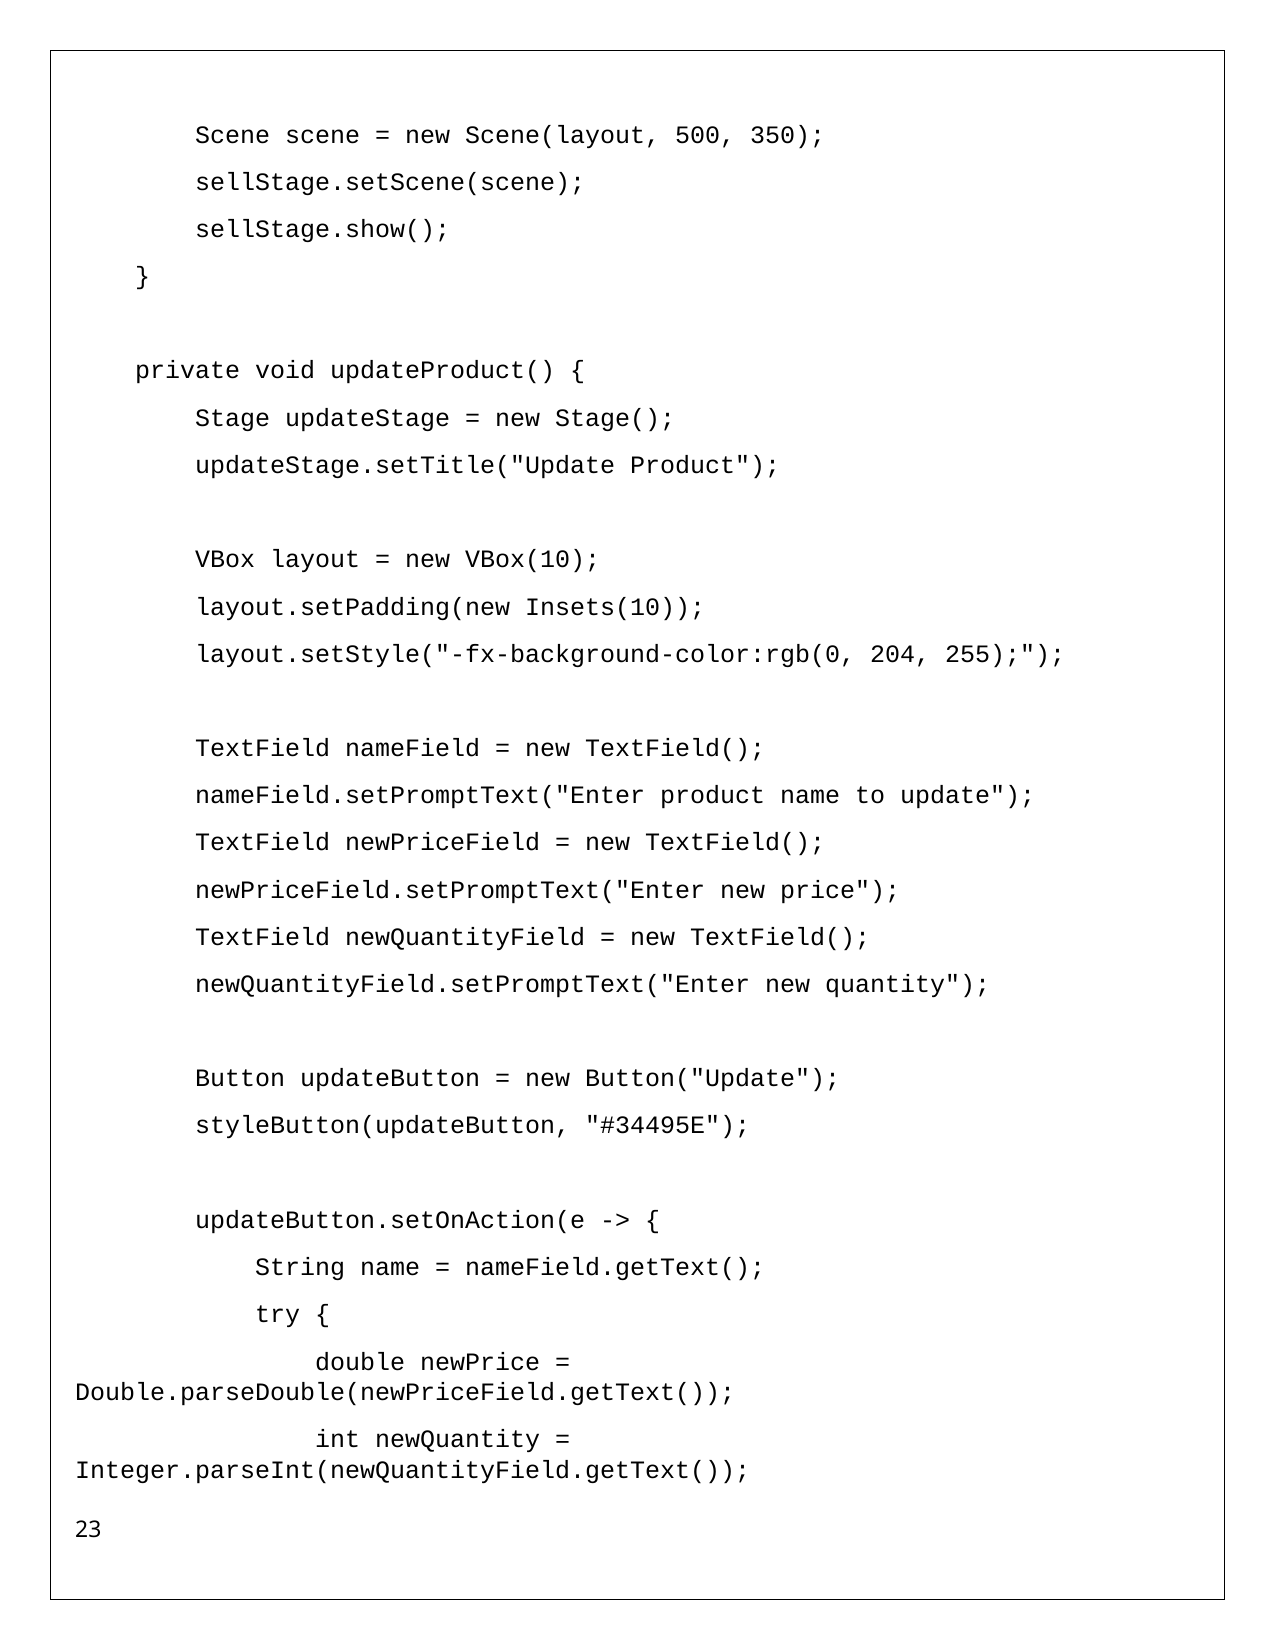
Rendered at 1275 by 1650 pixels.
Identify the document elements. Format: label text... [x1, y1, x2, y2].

text String name = nameField.getText(); [75, 1255, 1200, 1283]
text newQuantityField.setPromptText("Enter new quantity"); [75, 972, 1200, 1000]
text Scene scene = new Scene(layout, 500, 350); [75, 122, 1200, 151]
text TextField newQuantityField = new TextField(); [75, 924, 1200, 953]
text try { [75, 1302, 1200, 1330]
text updateStage.setTitle("Update Product"); [75, 452, 1200, 481]
text styleButton(updateButton, "#34495E"); [75, 1113, 1200, 1141]
text layout.setPadding(new Insets(10)); [75, 594, 1200, 622]
text double newPrice = Double.parseDouble(newPriceField.getText()); [75, 1349, 1200, 1408]
text Stage updateStage = new Stage(); [75, 405, 1200, 434]
text updateButton.setOnAction(e -> { [75, 1207, 1200, 1236]
text } [75, 264, 1200, 292]
text layout.setStyle("-fx-background-color:rgb(0, 204, 255);"); [75, 641, 1200, 669]
text nameField.setPromptText("Enter product name to update"); [75, 783, 1200, 811]
text newPriceField.setPromptText("Enter new price"); [75, 877, 1200, 906]
text private void updateProduct() { [75, 358, 1200, 386]
text int newQuantity = Integer.parseInt(newQuantityField.getText()); [75, 1427, 1200, 1486]
text sellStage.setScene(scene); [75, 169, 1200, 198]
text TextField newPriceField = new TextField(); [75, 830, 1200, 858]
text TextField nameField = new TextField(); [75, 736, 1200, 764]
text sellStage.show(); [75, 217, 1200, 245]
text VBox layout = new VBox(10); [75, 547, 1200, 575]
text Button updateButton = new Button("Update"); [75, 1066, 1200, 1094]
